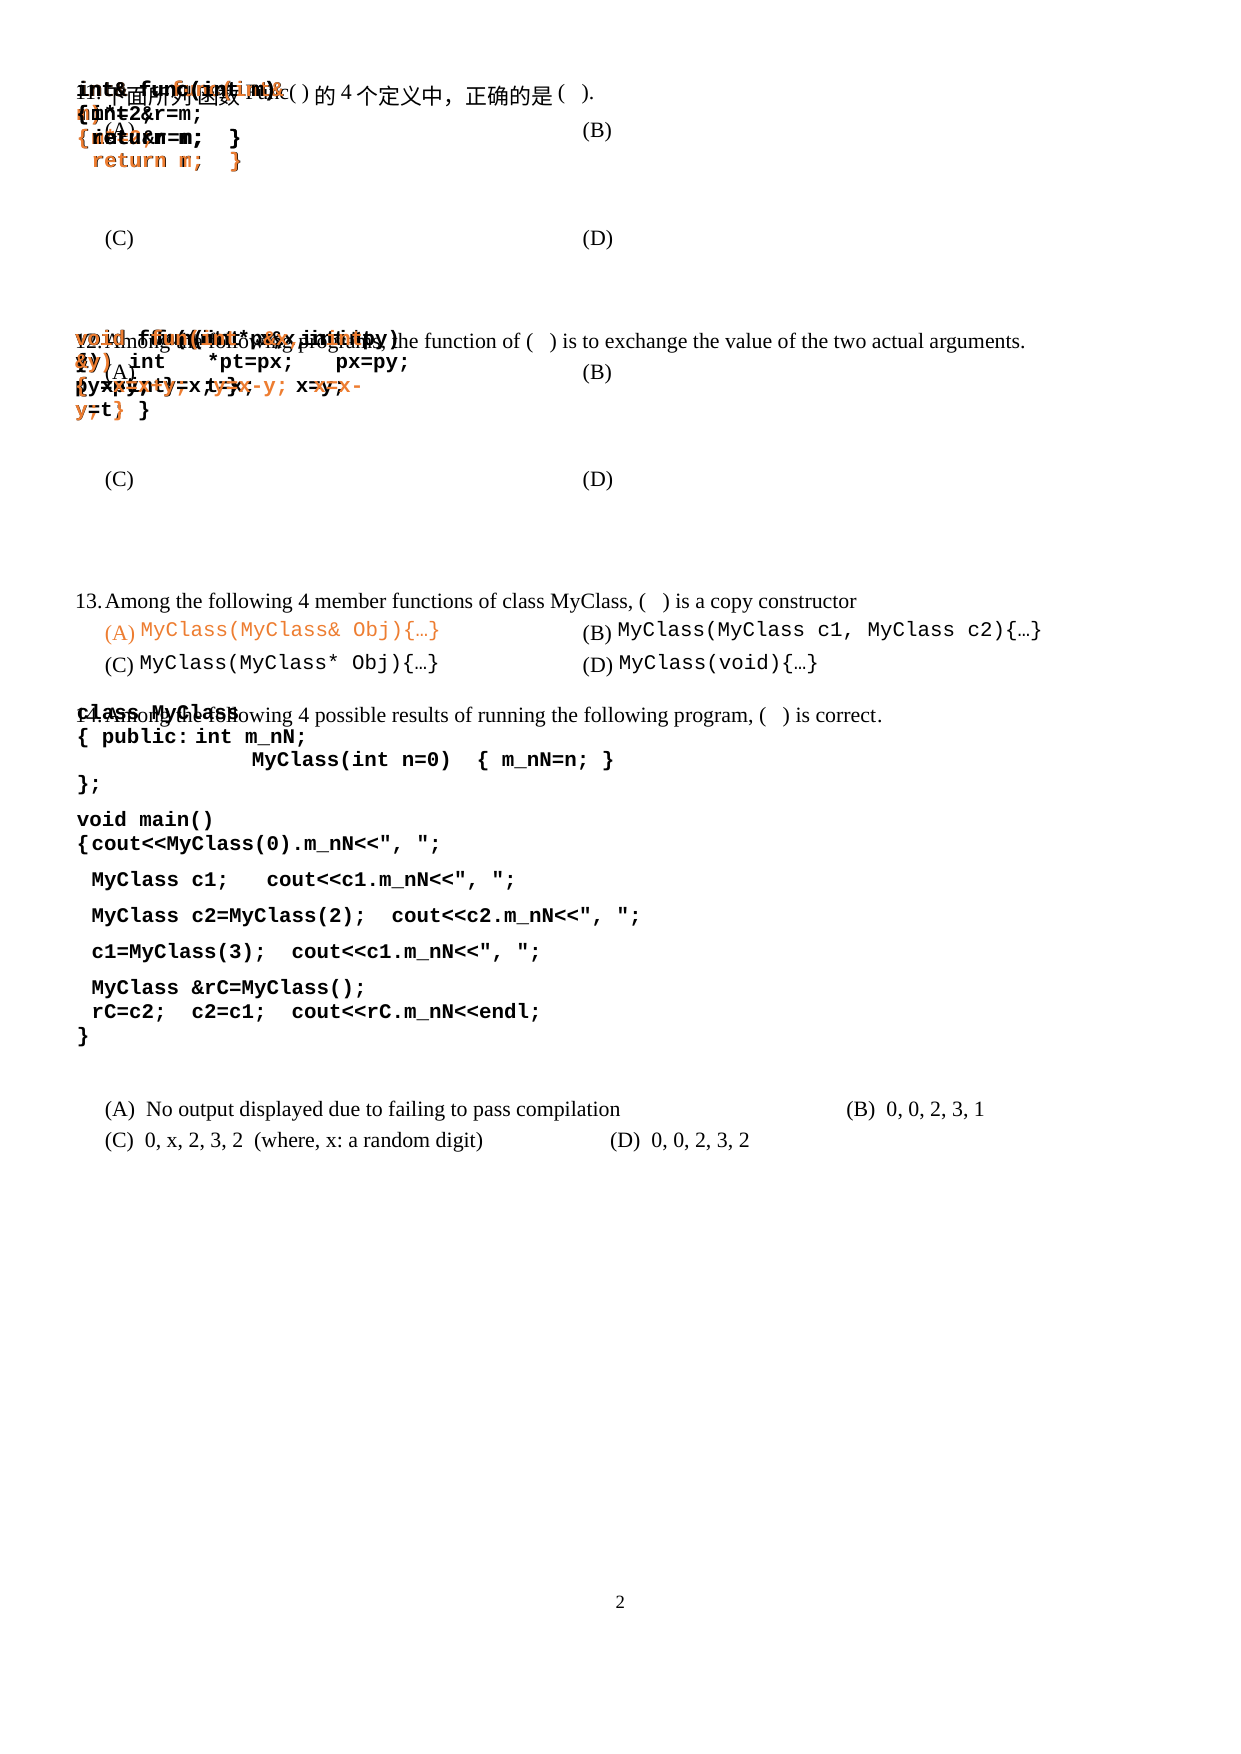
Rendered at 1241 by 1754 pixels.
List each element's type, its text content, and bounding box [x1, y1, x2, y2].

text 下面所列 函数Func( ) 的4个定义中，正确的是 ( ). (A) (B) (C) (D) [75, 79, 1165, 305]
text Among the following 4 member functions of class MyClass, ( ) is a copy constructor (A) MyClass(MyClass& Obj){…} (B) MyClass(MyClass c1, MyClass c2){…} (C) MyClass(MyClass* Obj){…} (D) MyClass(void){…} [75, 588, 1165, 679]
text Among the following 4 possible results of running the following program, ( ) is correct. (A) No output displayed due to failing to pass compilation (B) 0, 0, 2, 3, 1 (C) 0, x, 2, 3, 2 (where, x: a random digit) (D) 0, 0, 2, 3, 2 [75, 702, 1165, 1153]
text Among the following programs, the function of ( ) is to exchange the value of the two actual arguments. (A) (B) (C) (D) [75, 328, 1165, 566]
